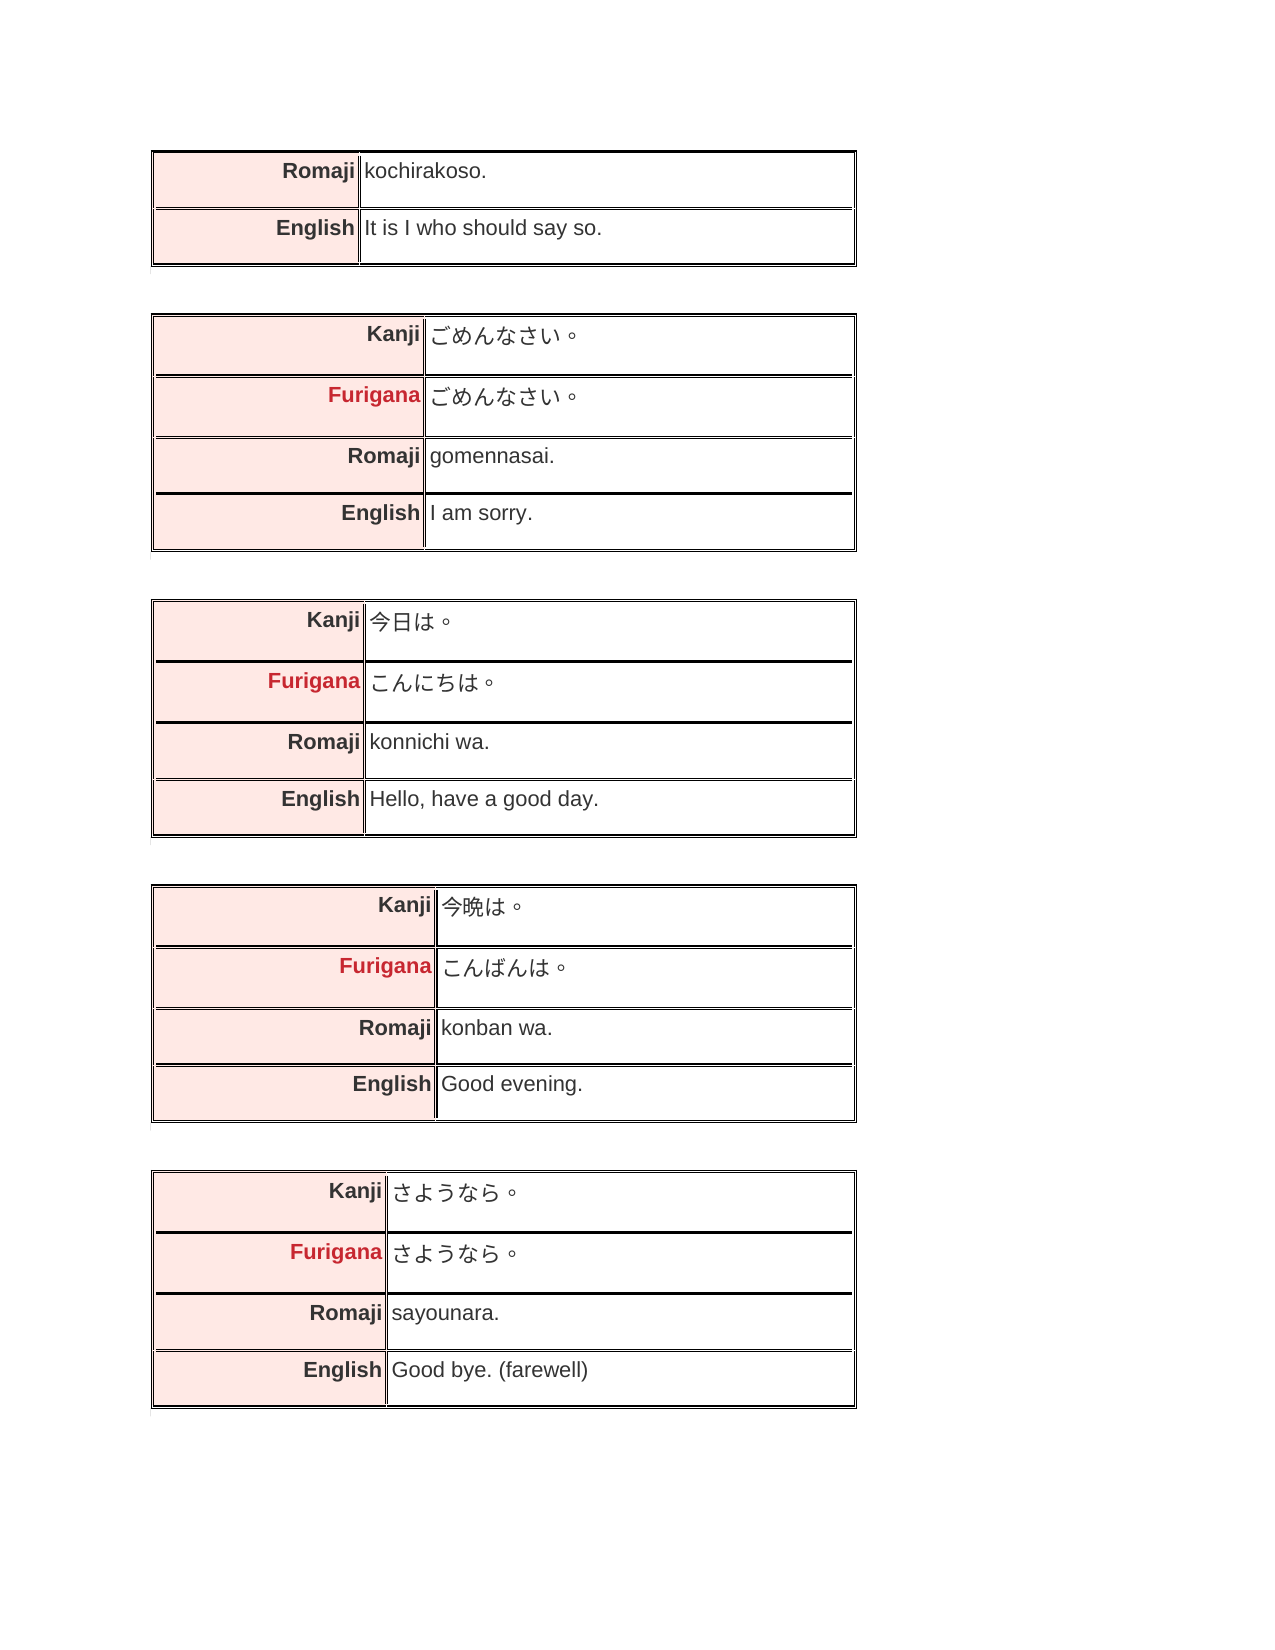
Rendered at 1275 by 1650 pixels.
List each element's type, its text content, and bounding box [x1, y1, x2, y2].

table_header Kanji [154, 602, 365, 660]
table_cell Romaji [154, 153, 359, 207]
table_cell ごめんなさい。 [426, 374, 854, 436]
table_cell Romaji [154, 721, 363, 778]
table_header Kanji [154, 886, 436, 945]
table_cell Furigana [154, 374, 423, 436]
table_header さようなら。 [387, 1173, 854, 1231]
table_cell kochirakoso. [360, 153, 854, 207]
table_cell Romaji [154, 1292, 385, 1349]
table_cell English [154, 1063, 436, 1120]
table_cell Good bye. (farewell) [387, 1349, 855, 1405]
table_cell English [152, 207, 359, 263]
table_cell konban wa. [436, 1007, 855, 1063]
table_cell さようなら。 [388, 1231, 854, 1292]
table_header ごめんなさい。 [425, 317, 854, 374]
table_cell こんばんは。 [438, 945, 854, 1007]
table_cell English [154, 492, 425, 549]
table_cell gomennasai. [425, 436, 855, 492]
table_header 今日は。 [365, 602, 854, 660]
table_cell It is I who should say so. [360, 207, 855, 263]
table_header 今晩は。 [436, 888, 854, 945]
table_cell Hello, have a good day. [365, 778, 855, 834]
table_header Kanji [154, 317, 425, 374]
table_cell Furigana [154, 660, 363, 721]
table_cell Romaji [152, 1007, 436, 1063]
table_cell Good evening. [436, 1063, 854, 1120]
table_cell English [152, 778, 365, 834]
table_cell こんにちは。 [366, 660, 854, 721]
table_cell Furigana [154, 1231, 385, 1292]
table_cell sayounara. [388, 1292, 854, 1349]
table_cell Romaji [152, 436, 425, 492]
table_cell konnichi wa. [366, 721, 854, 778]
table_cell Furigana [154, 945, 434, 1007]
table_cell English [152, 1349, 387, 1405]
table_cell I am sorry. [425, 492, 854, 549]
table_header Kanji [154, 1173, 387, 1231]
